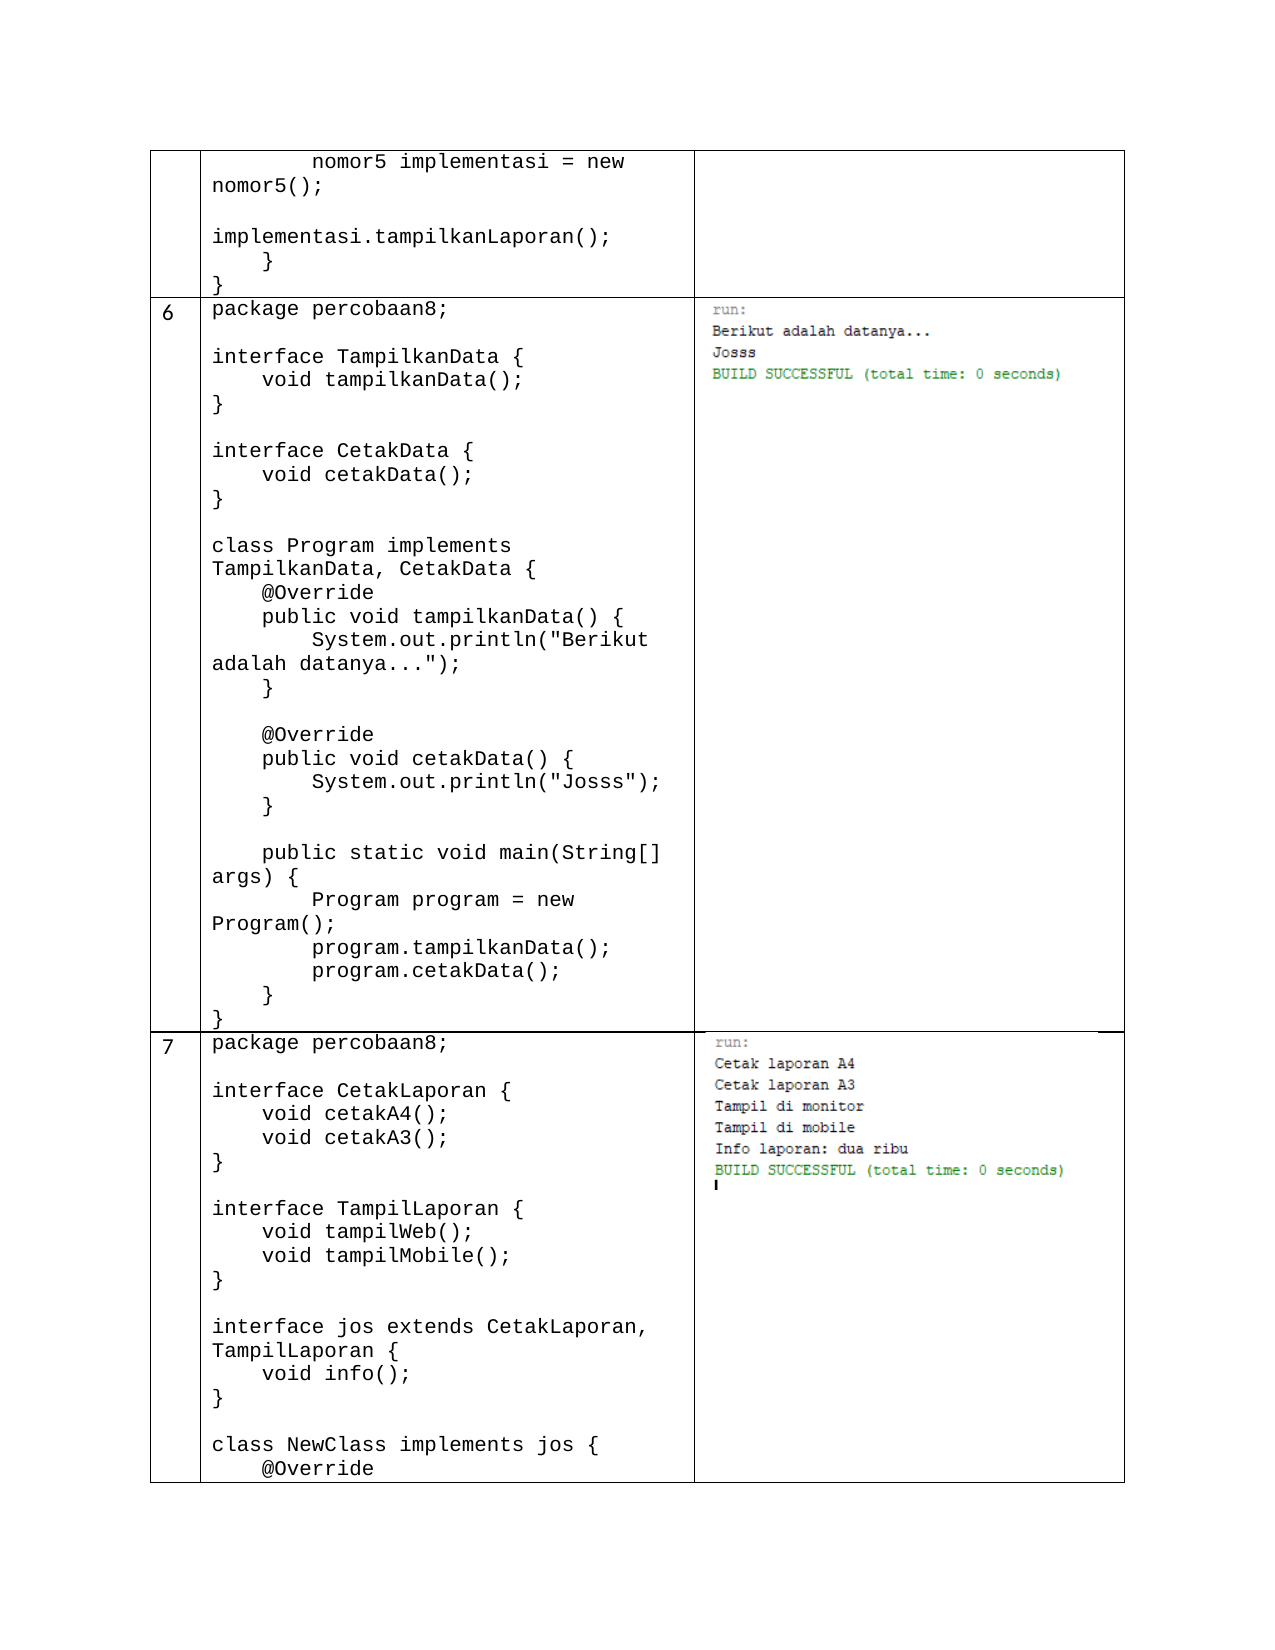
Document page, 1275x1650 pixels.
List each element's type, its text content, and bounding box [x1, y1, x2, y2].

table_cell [201, 151, 694, 297]
table_cell [695, 151, 1124, 297]
table_cell [695, 298, 1124, 1031]
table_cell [201, 1033, 694, 1482]
table_cell 6 [151, 298, 200, 1031]
table_cell package percobaan8; interface TampilkanData { void tampilkanData(); } interface CetakData { void cetakData(); } class Program implements TampilkanData, CetakData { @Override public void tampilkanData() { System.out.println("Berikut adalah datanya..."); } @Override public void cetakData() { System.out.println("Josss"); } public static void main(String[] args) { Program program = new Program(); program.tampilkanData(); program.cetakData(); } } [201, 298, 694, 1031]
picture [705, 298, 1092, 399]
table_cell 7 [151, 1033, 200, 1482]
table_cell 5 [151, 151, 200, 297]
picture [705, 1032, 1099, 1190]
table_cell [695, 1033, 1124, 1482]
